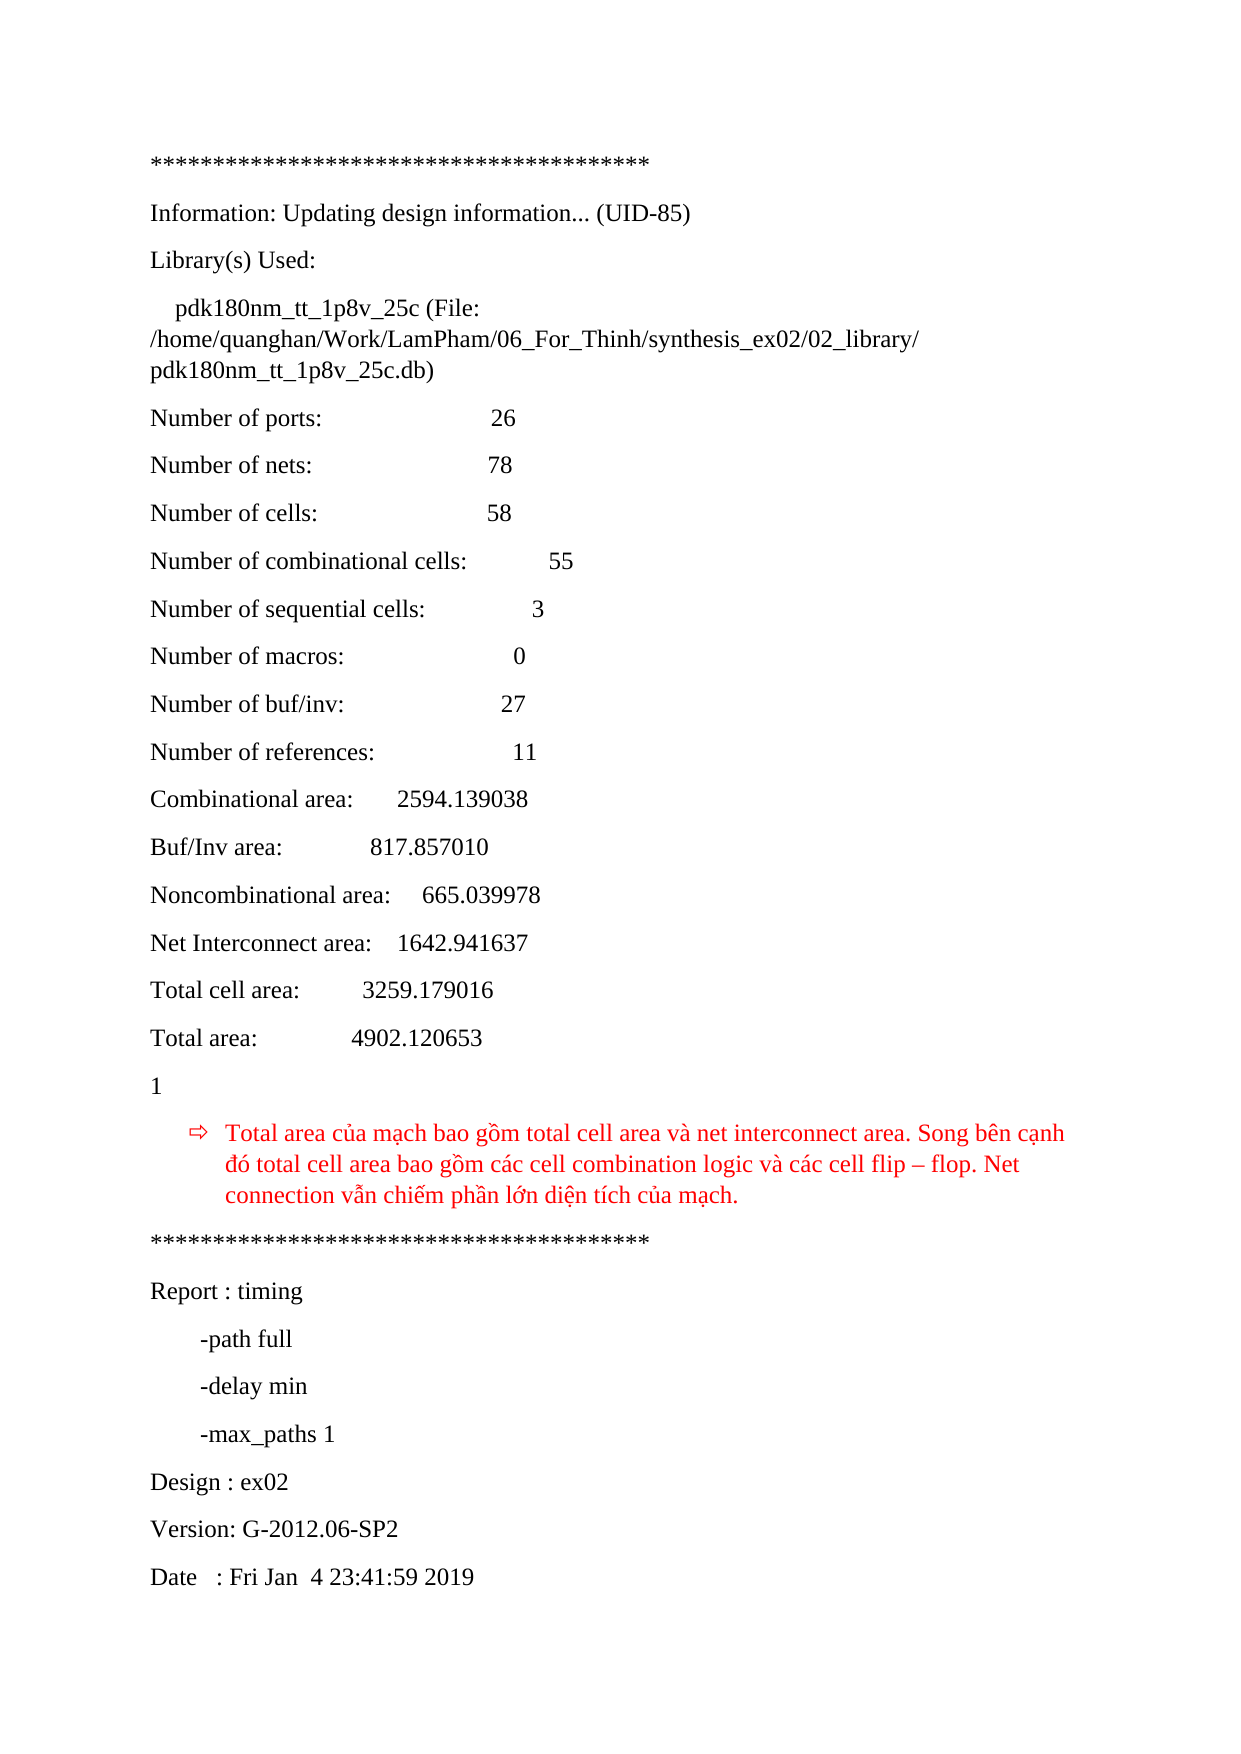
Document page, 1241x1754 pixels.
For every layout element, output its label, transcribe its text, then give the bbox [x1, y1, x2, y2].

text 1 [150, 1071, 1090, 1099]
text Information: Updating design information... (UID-85) [150, 198, 1090, 226]
text Net Interconnect area: 1642.941637 [150, 928, 1090, 956]
text -delay min [150, 1371, 1090, 1400]
text Version: G-2012.06-SP2 [150, 1514, 1090, 1543]
text Number of sequential cells: 3 [150, 594, 1090, 622]
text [150, 1228, 1090, 1257]
text pdk180nm_tt_1p8v_25c (File: /home/quanghan/Work/LamPham/06_For_Thinh/synthesis_ex02/02_library/pdk180nm_tt_1p8v_25c.db) [150, 293, 1090, 384]
text Design : ex02 [150, 1467, 1090, 1496]
text Total cell area: 3259.179016 [150, 975, 1090, 1004]
text Combinational area: 2594.139038 [150, 784, 1090, 813]
text Number of ports: 26 [150, 403, 1090, 432]
text Total area: 4902.120653 [150, 1023, 1090, 1052]
text Number of macros: 0 [150, 641, 1090, 670]
text -max_paths 1 [150, 1419, 1090, 1448]
list Total area của mạch bao gồm total cell area và net interconnect area. Song bên cạnh đó total cell area bao gồm các cell combination logic và các cell flip – flop. Net connection vẫn chiếm phần lớn diện tích của mạch. [187, 1118, 1090, 1209]
text Number of combinational cells: 55 [150, 546, 1090, 575]
text Date : Fri Jan 4 23:41:59 2019 [150, 1562, 1090, 1591]
text Number of cells: 58 [150, 498, 1090, 527]
text Number of nets: 78 [150, 451, 1090, 479]
text Library(s) Used: [150, 245, 1090, 274]
text Number of buf/inv: 27 [150, 689, 1090, 718]
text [150, 150, 1090, 179]
text Report : timing [150, 1276, 1090, 1305]
text Noncombinational area: 665.039978 [150, 880, 1090, 909]
text Number of references: 11 [150, 737, 1090, 766]
text Buf/Inv area: 817.857010 [150, 832, 1090, 861]
text -path full [150, 1324, 1090, 1352]
